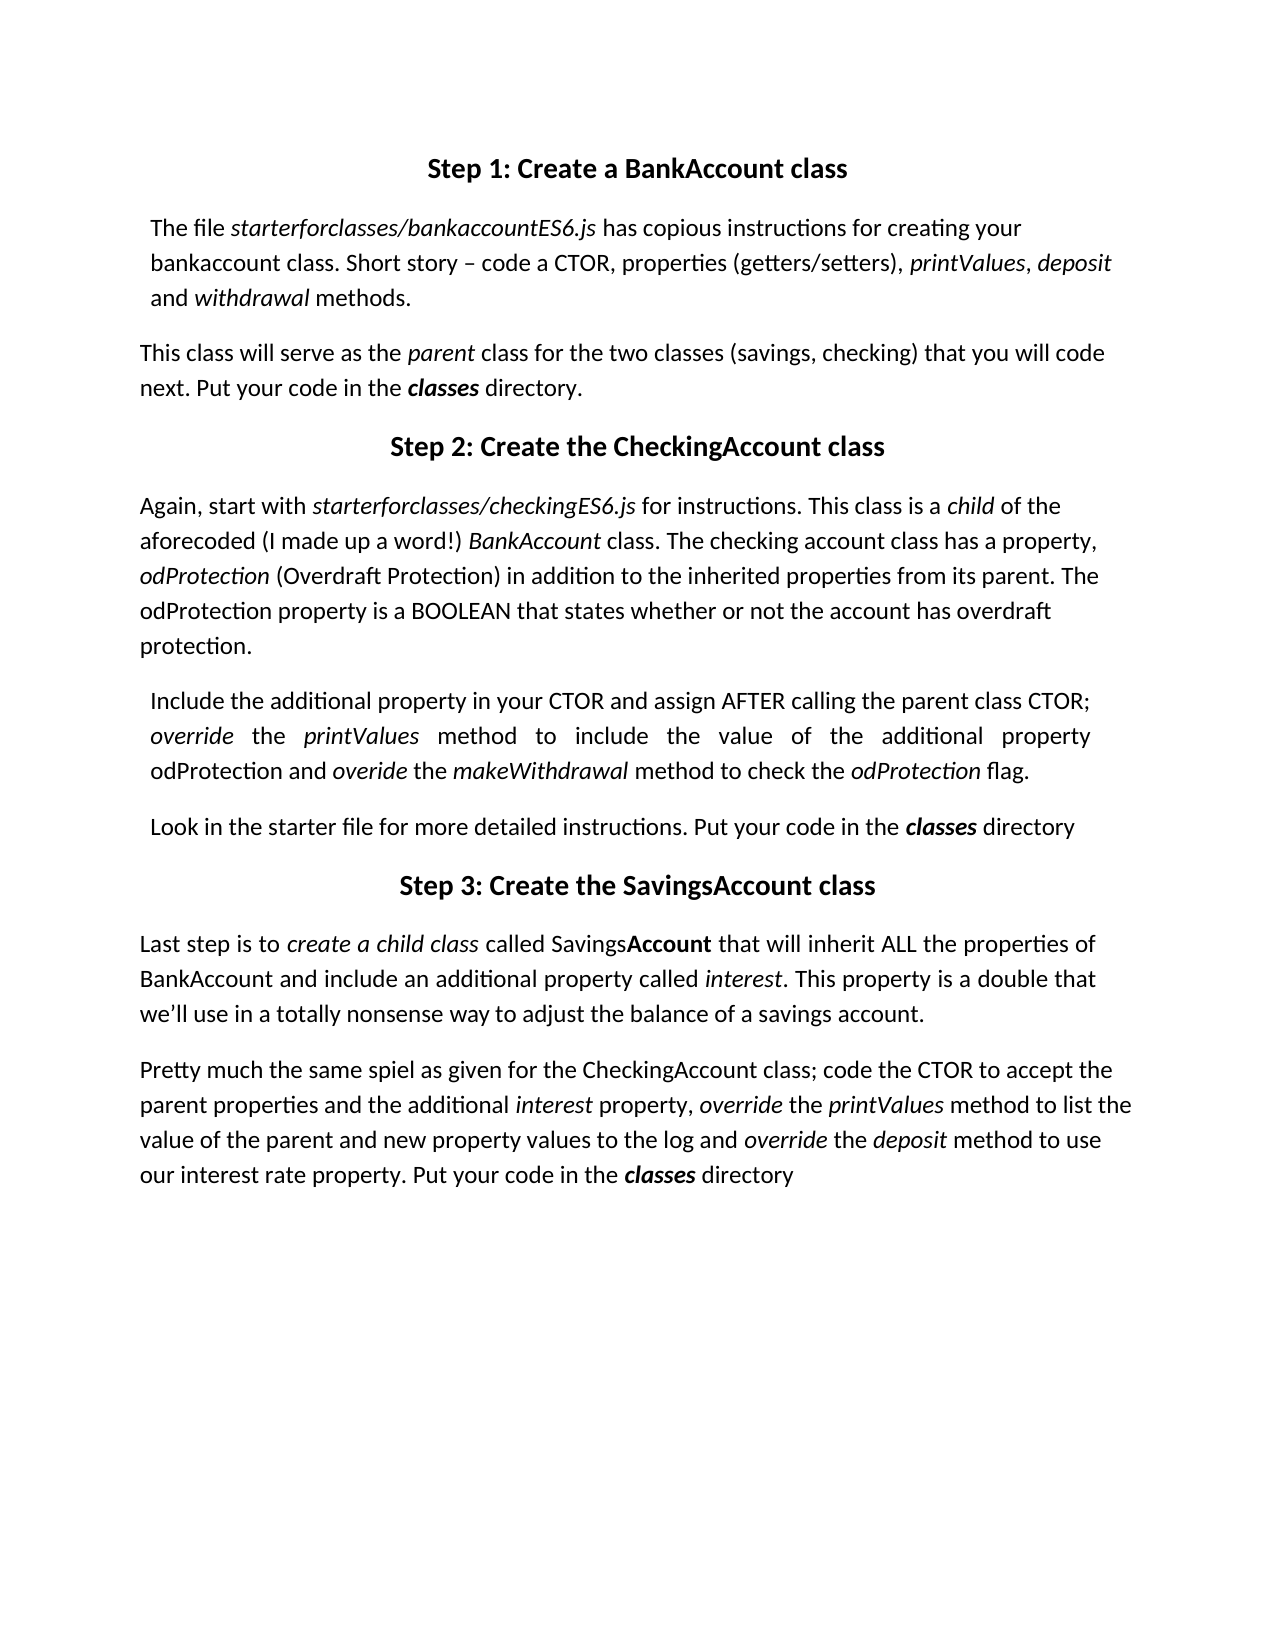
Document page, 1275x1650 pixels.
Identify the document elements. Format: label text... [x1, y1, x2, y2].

text The file starterforclasses/bankaccountES6.js has copious instructions for creating your bankaccount class. Short story – code a CTOR, properties (getters/setters), printValues, deposit and withdrawal methods. [150, 212, 1116, 312]
text Include the additional property in your CTOR and assign AFTER calling the parent class CTOR; override the printValues method to include the value of the additional property odProtection and overide the makeWithdrawal method to check the odProtection flag. [150, 685, 1091, 786]
text This class will serve as the parent class for the two classes (savings, checking) that you will code next. Put your code in the classes directory. [139, 337, 1122, 403]
subtitle Step 2: Create the CheckingAccount class [388, 428, 887, 464]
text Last step is to create a child class called SavingsAccount that will inherit ALL the properties of BankAccount and include an additional property called interest. This property is a double that we’ll use in a totally nonsense way to adjust the balance of a savings account. [139, 928, 1097, 1029]
text Look in the starter file for more detailed instructions. Put your code in the classes directory [150, 811, 1135, 841]
text Again, start with starterforclasses/checkingES6.js for instructions. This class is a child of the aforecoded (I made up a word!) BankAccount class. The checking account class has a property, odProtection (Overdraft Protection) in addition to the inherited properties from its parent. The odProtection property is a BOOLEAN that states whether or not the account has overdraft protection. [139, 490, 1114, 660]
text Pretty much the same spiel as given for the CheckingAccount class; code the CTOR to accept the parent properties and the additional interest property, override the printValues method to list the value of the parent and new property values to the log and override the deposit method to use our interest rate property. Put your code in the classes directory [139, 1054, 1135, 1189]
subtitle Step 1: Create a BankAccount class [388, 150, 887, 186]
subtitle Step 3: Create the SavingsAccount class [388, 867, 887, 902]
